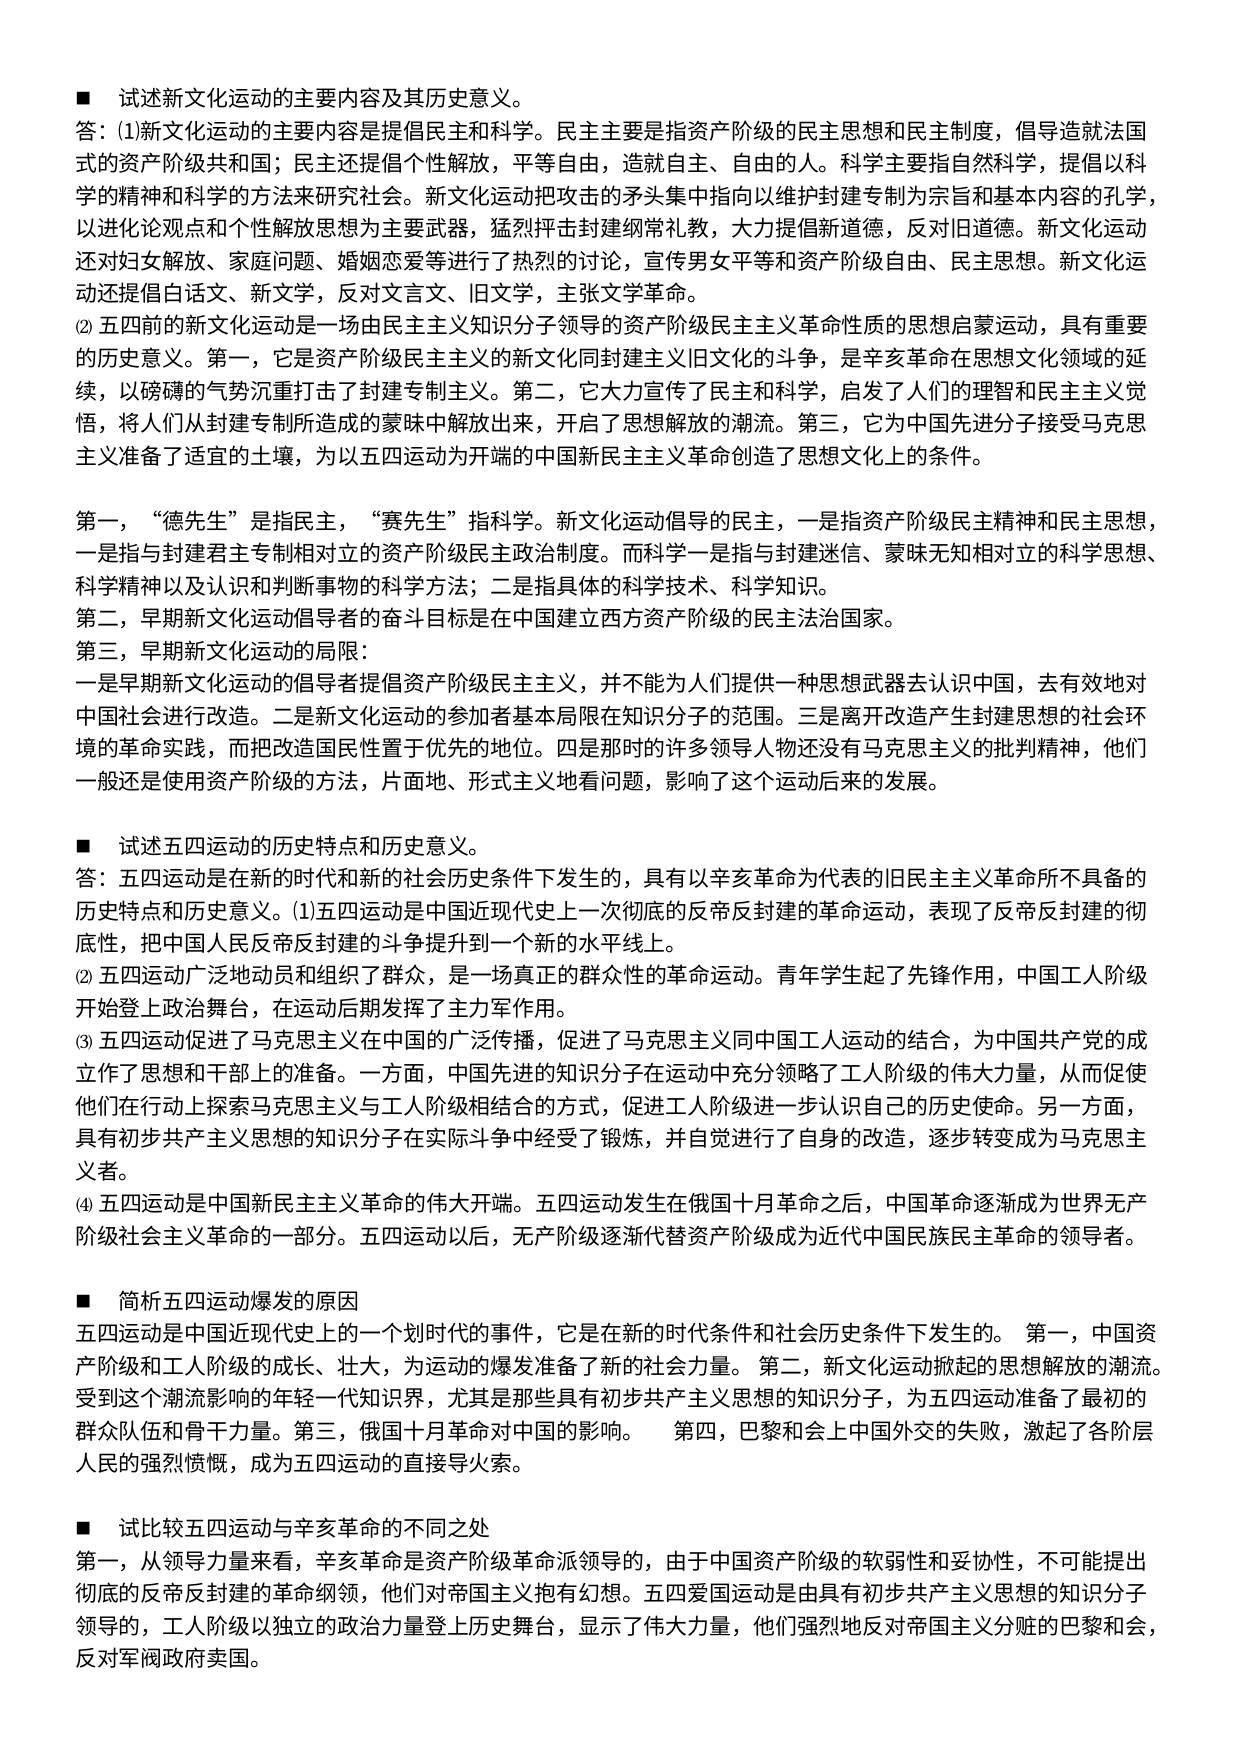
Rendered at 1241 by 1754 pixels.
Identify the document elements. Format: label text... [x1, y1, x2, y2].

text ⑶五四运动促进了马克思主义在中国的广泛传播，促进了马克思主义同中国工人运动的结合，为中国共产党的成立作了思想和干部上的准备。一方面，中国先进的知识分子在运动中充分领略了工人阶级的伟大力量，从而促使他们在行动上探索马克思主义与工人阶级相结合的方式，促进工人阶级进一步认识自己的历史使命。另一方面，具有初步共产主义思想的知识分子在实际斗争中经受了锻炼，并自觉进行了自身的改造，逐步转变成为马克思主义者。 [75, 1023, 1165, 1186]
list 简析五四运动爆发的原因 [75, 1283, 1165, 1316]
text 一是早期新文化运动的倡导者提倡资产阶级民主主义，并不能为人们提供一种思想武器去认识中国，去有效地对中国社会进行改造。二是新文化运动的参加者基本局限在知识分子的范围。三是离开改造产生封建思想的社会环境的革命实践，而把改造国民性置于优先的地位。四是那时的许多领导人物还没有马克思主义的批判精神，他们一般还是使用资产阶级的方法，片面地、形式主义地看问题，影响了这个运动后来的发展。 [75, 666, 1165, 796]
text ⑷五四运动是中国新民主主义革命的伟大开端。五四运动发生在俄国十月革命之后，中国革命逐渐成为世界无产阶级社会主义革命的一部分。五四运动以后，无产阶级逐渐代替资产阶级成为近代中国民族民主革命的领导者。 [75, 1186, 1165, 1251]
text 答：⑴新文化运动的主要内容是提倡民主和科学。民主主要是指资产阶级的民主思想和民主制度，倡导造就法国式的资产阶级共和国；民主还提倡个性解放，平等自由，造就自主、自由的人。科学主要指自然科学，提倡以科学的精神和科学的方法来研究社会。新文化运动把攻击的矛头集中指向以维护封建专制为宗旨和基本内容的孔学，以进化论观点和个性解放思想为主要武器，猛烈抨击封建纲常礼教，大力提倡新道德，反对旧道德。新文化运动还对妇女解放、家庭问题、婚姻恋爱等进行了热烈的讨论，宣传男女平等和资产阶级自由、民主思想。新文化运动还提倡白话文、新文学，反对文言文、旧文学，主张文学革命。 [75, 113, 1165, 308]
list 试述五四运动的历史特点和历史意义。 [75, 828, 1165, 861]
text ⑵五四前的新文化运动是一场由民主主义知识分子领导的资产阶级民主主义革命性质的思想启蒙运动，具有重要的历史意义。第一，它是资产阶级民主主义的新文化同封建主义旧文化的斗争，是辛亥革命在思想文化领域的延续，以磅礴的气势沉重打击了封建专制主义。第二，它大力宣传了民主和科学，启发了人们的理智和民主主义觉悟，将人们从封建专制所造成的蒙昧中解放出来，开启了思想解放的潮流。第三，它为中国先进分子接受马克思主义准备了适宜的土壤，为以五四运动为开端的中国新民主主义革命创造了思想文化上的条件。 [75, 308, 1165, 471]
text 第二，早期新文化运动倡导者的奋斗目标是在中国建立西方资产阶级的民主法治国家。 [75, 601, 1165, 633]
list 试比较五四运动与辛亥革命的不同之处 [75, 1511, 1165, 1543]
text ⑵五四运动广泛地动员和组织了群众，是一场真正的群众性的革命运动。青年学生起了先锋作用，中国工人阶级开始登上政治舞台，在运动后期发挥了主力军作用。 [75, 958, 1165, 1023]
list 试述新文化运动的主要内容及其历史意义。 [75, 81, 1165, 113]
text 第三，早期新文化运动的局限： [75, 633, 1165, 666]
text 第一，从领导力量来看，辛亥革命是资产阶级革命派领导的，由于中国资产阶级的软弱性和妥协性，不可能提出彻底的反帝反封建的革命纲领，他们对帝国主义抱有幻想。五四爱国运动是由具有初步共产主义思想的知识分子领导的，工人阶级以独立的政治力量登上历史舞台，显示了伟大力量，他们强烈地反对帝国主义分赃的巴黎和会，反对军阀政府卖国。 [75, 1543, 1165, 1673]
text 第一，“德先生”是指民主，“赛先生”指科学。新文化运动倡导的民主，一是指资产阶级民主精神和民主思想，一是指与封建君主专制相对立的资产阶级民主政治制度。而科学一是指与封建迷信、蒙昧无知相对立的科学思想、科学精神以及认识和判断事物的科学方法；二是指具体的科学技术、科学知识。 [75, 503, 1165, 601]
text 五四运动是中国近现代史上的一个划时代的事件，它是在新的时代条件和社会历史条件下发生的。 第一，中国资产阶级和工人阶级的成长、壮大，为运动的爆发准备了新的社会力量。 第二，新文化运动掀起的思想解放的潮流。受到这个潮流影响的年轻一代知识界，尤其是那些具有初步共产主义思想的知识分子，为五四运动准备了最初的群众队伍和骨干力量。第三，俄国十月革命对中国的影响。 第四，巴黎和会上中国外交的失败，激起了各阶层人民的强烈愤慨，成为五四运动的直接导火索。 [75, 1316, 1165, 1478]
text 答：五四运动是在新的时代和新的社会历史条件下发生的，具有以辛亥革命为代表的旧民主主义革命所不具备的历史特点和历史意义。⑴五四运动是中国近现代史上一次彻底的反帝反封建的革命运动，表现了反帝反封建的彻底性，把中国人民反帝反封建的斗争提升到一个新的水平线上。 [75, 861, 1165, 958]
